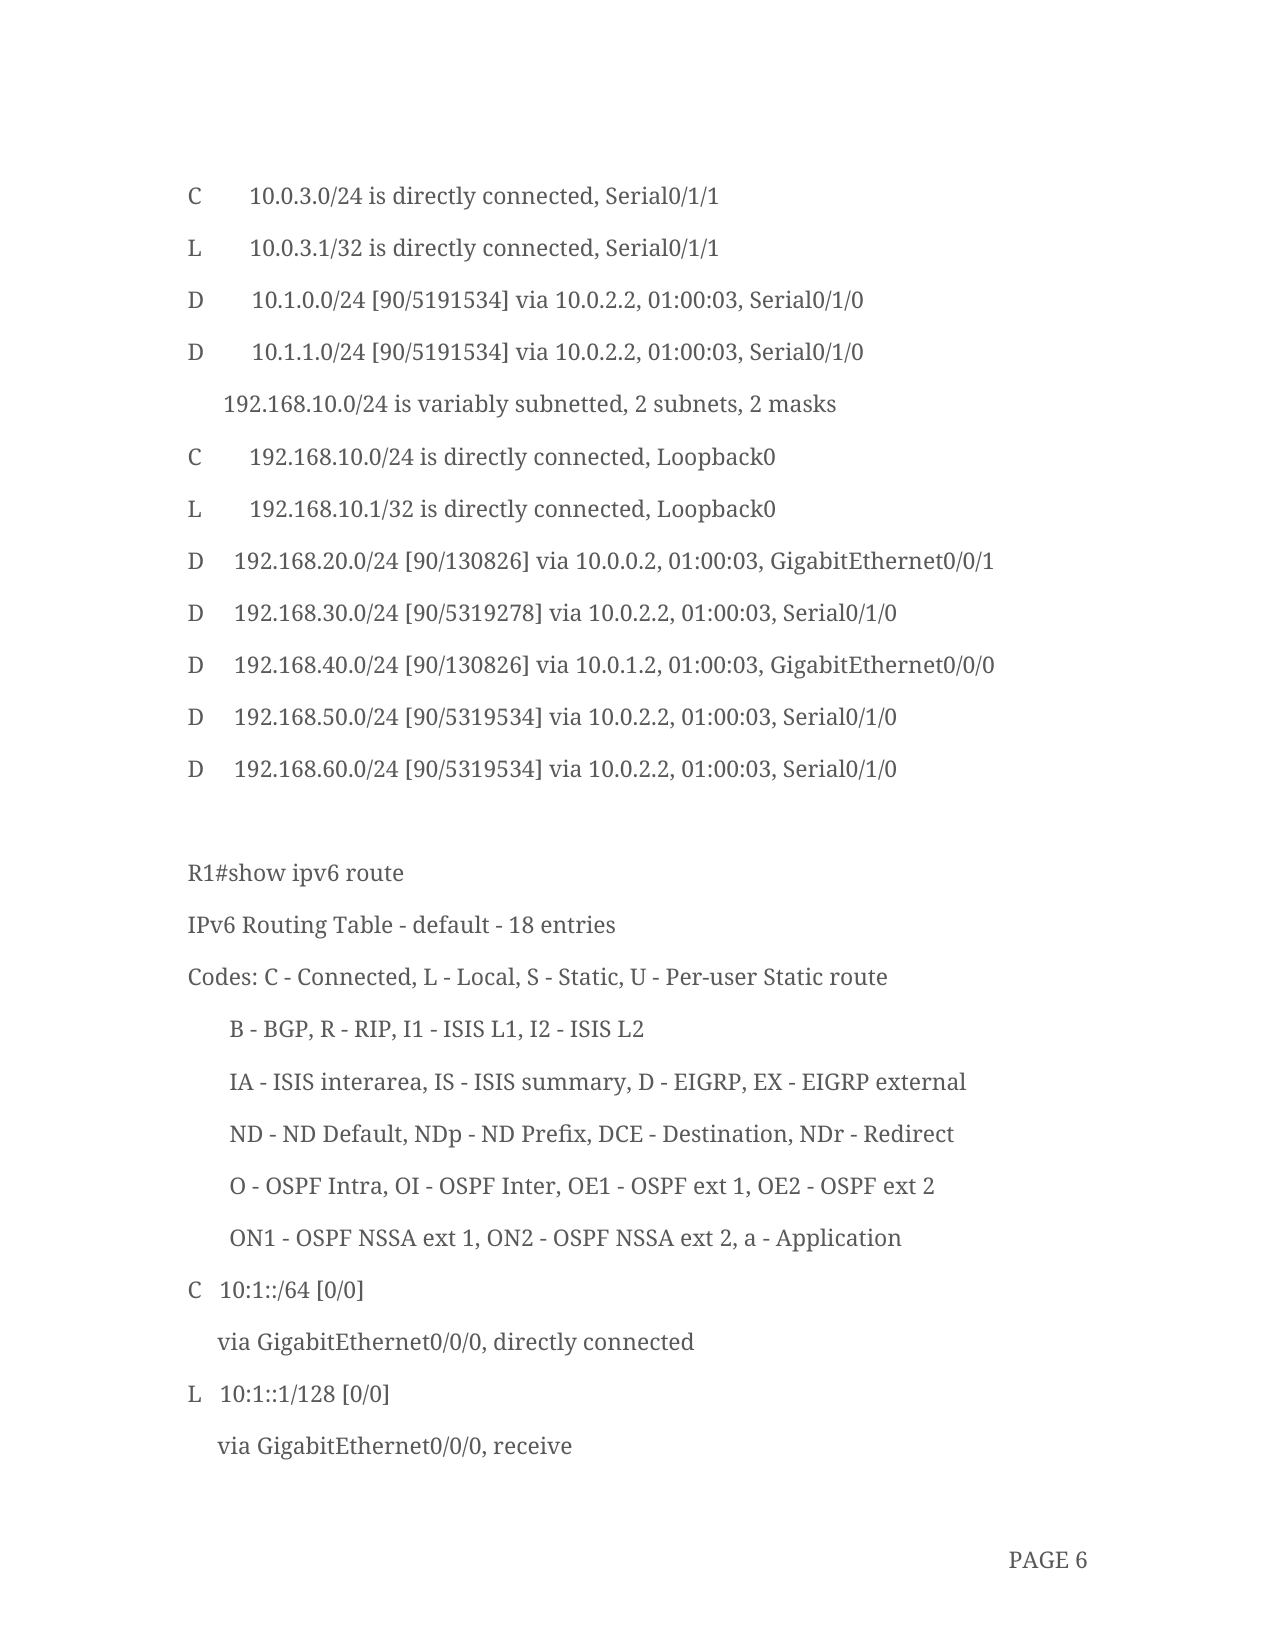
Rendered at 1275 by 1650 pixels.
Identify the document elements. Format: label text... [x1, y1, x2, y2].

text IA - ISIS interarea, IS - ISIS summary, D - EIGRP, EX - EIGRP external [187, 1065, 1087, 1097]
text L 192.168.10.1/32 is directly connected, Loopback0 [187, 492, 1087, 524]
text L 10:1::1/128 [0/0] [187, 1378, 1087, 1409]
text D 10.1.1.0/24 [90/5191534] via 10.0.2.2, 01:00:03, Serial0/1/0 [187, 336, 1087, 367]
text via GigabitEthernet0/0/0, directly connected [187, 1326, 1087, 1357]
text D 192.168.20.0/24 [90/130826] via 10.0.0.2, 01:00:03, GigabitEthernet0/0/1 [187, 544, 1087, 576]
text C 10:1::/64 [0/0] [187, 1274, 1087, 1305]
text C 192.168.10.0/24 is directly connected, Loopback0 [187, 440, 1087, 472]
text B - BGP, R - RIP, I1 - ISIS L1, I2 - ISIS L2 [187, 1013, 1087, 1044]
text D 192.168.30.0/24 [90/5319278] via 10.0.2.2, 01:00:03, Serial0/1/0 [187, 597, 1087, 628]
text R1#show ipv6 route [187, 857, 1087, 888]
text O - OSPF Intra, OI - OSPF Inter, OE1 - OSPF ext 1, OE2 - OSPF ext 2 [187, 1169, 1087, 1201]
text ON1 - OSPF NSSA ext 1, ON2 - OSPF NSSA ext 2, a - Application [187, 1222, 1087, 1253]
text ND - ND Default, NDp - ND Prefix, DCE - Destination, NDr - Redirect [187, 1117, 1087, 1149]
text via GigabitEthernet0/0/0, receive [187, 1430, 1087, 1461]
text 192.168.10.0/24 is variably subnetted, 2 subnets, 2 masks [187, 388, 1087, 419]
text C 10.0.3.0/24 is directly connected, Serial0/1/1 [187, 180, 1087, 211]
text D 192.168.50.0/24 [90/5319534] via 10.0.2.2, 01:00:03, Serial0/1/0 [187, 701, 1087, 732]
text L 10.0.3.1/32 is directly connected, Serial0/1/1 [187, 232, 1087, 263]
text D 10.1.0.0/24 [90/5191534] via 10.0.2.2, 01:00:03, Serial0/1/0 [187, 284, 1087, 315]
text Codes: C - Connected, L - Local, S - Static, U - Per-user Static route [187, 961, 1087, 992]
text D 192.168.40.0/24 [90/130826] via 10.0.1.2, 01:00:03, GigabitEthernet0/0/0 [187, 649, 1087, 680]
text IPv6 Routing Table - default - 18 entries [187, 909, 1087, 940]
text D 192.168.60.0/24 [90/5319534] via 10.0.2.2, 01:00:03, Serial0/1/0 [187, 753, 1087, 784]
